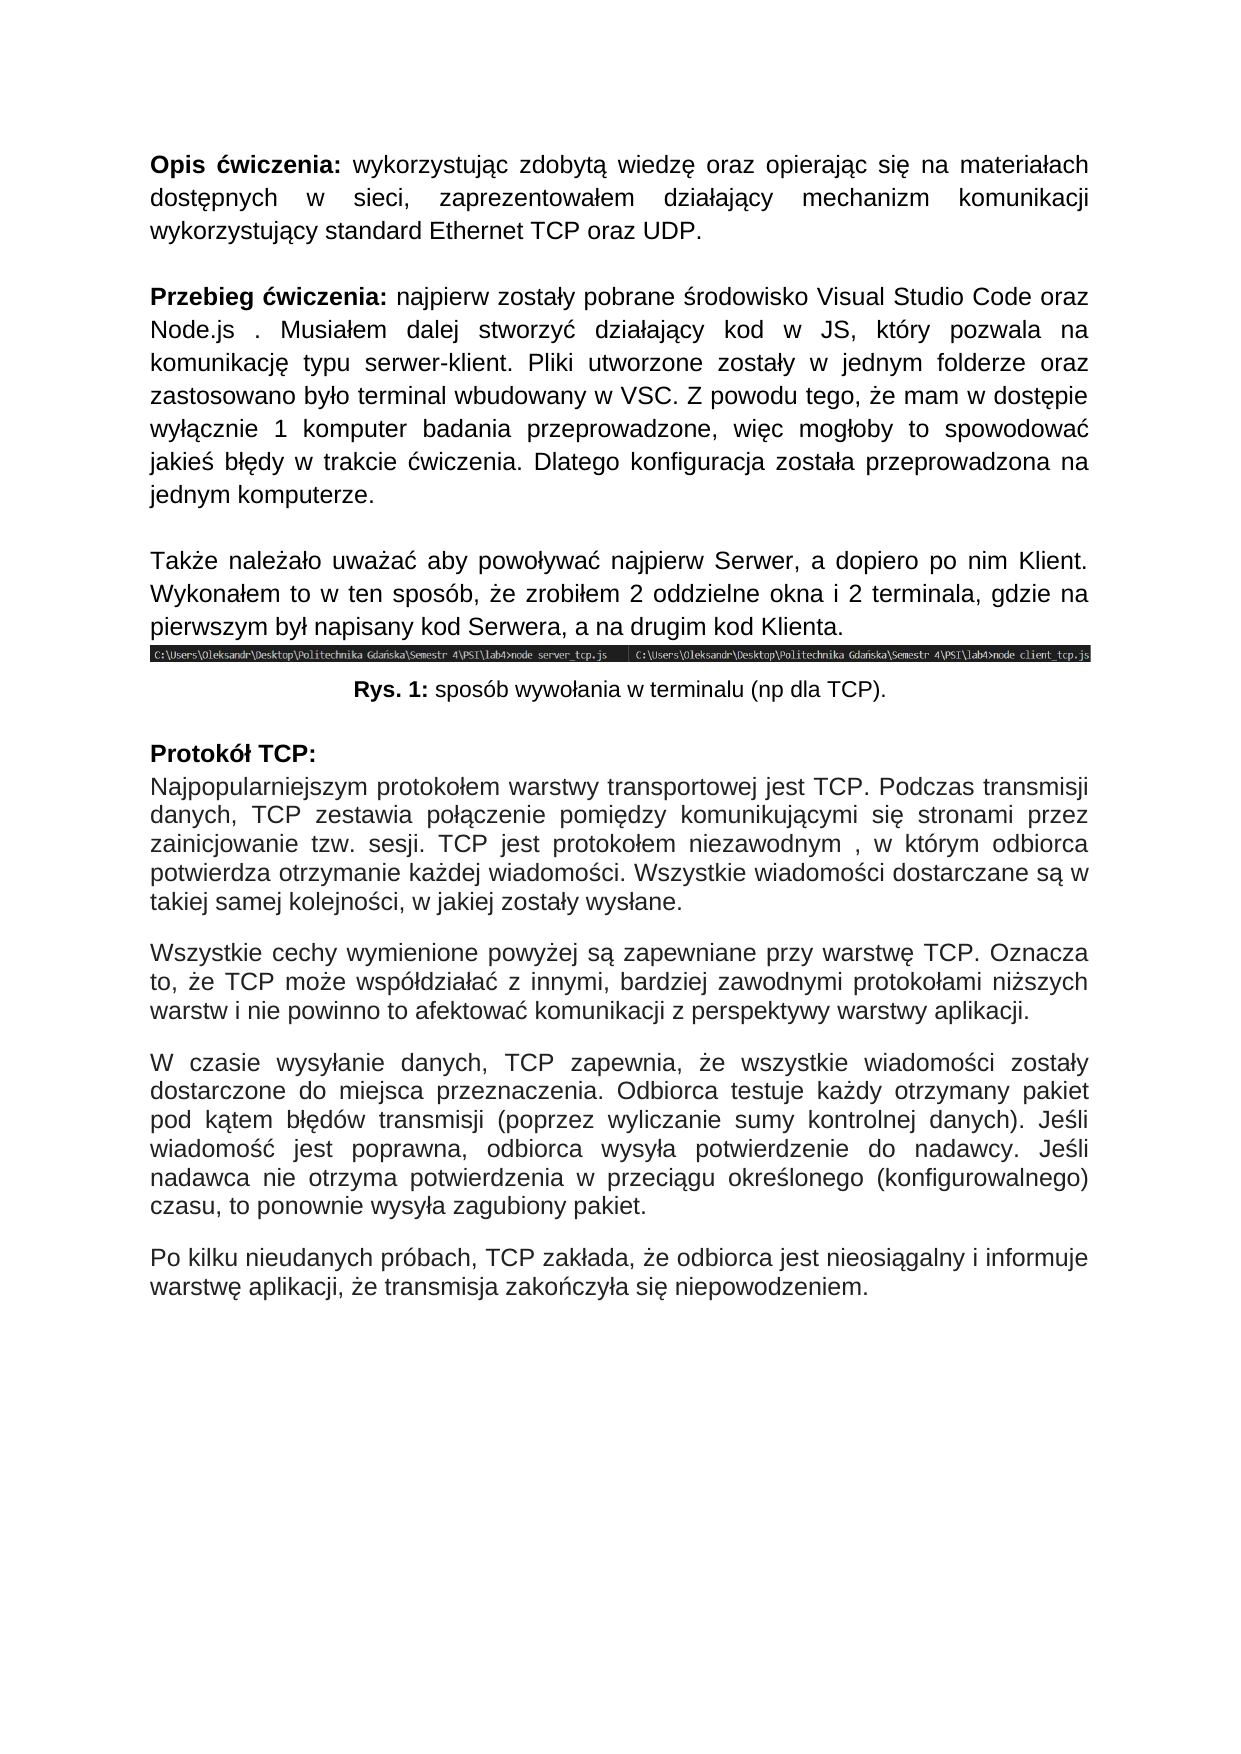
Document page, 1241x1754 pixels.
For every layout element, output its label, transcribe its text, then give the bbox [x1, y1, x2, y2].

text Także należało uważać aby powoływać najpierw Serwer, a dopiero po nim Klient. Wykonałem to w ten sposób, że zrobiłem 2 oddzielne okna i 2 terminala, gdzie na pierwszym był napisany kod Serwera, a na drugim kod Klienta. [150, 546, 1090, 641]
text Wszystkie cechy wymienione powyżej są zapewniane przy warstwę TCP. Oznacza to, że TCP może współdziałać z innymi, bardziej zawodnymi protokołami niższych warstw i nie powinno to afektować komunikacji z perspektywy warstwy aplikacji. [150, 938, 1090, 1025]
text Rys. 1: sposób wywołania w terminalu (np dla TCP). [150, 676, 1090, 702]
text Protokół TCP: [150, 739, 1090, 767]
text W czasie wysyłanie danych, TCP zapewnia, że wszystkie wiadomości zostały dostarczone do miejsca przeznaczenia. Odbiorca testuje każdy otrzymany pakiet pod kątem błędów transmisji (poprzez wyliczanie sumy kontrolnej danych). Jeśli wiadomość jest poprawna, odbiorca wysyła potwierdzenie do nadawcy. Jeśli nadawca nie otrzyma potwierdzenia w przeciągu określonego (konfigurowalnego) czasu, to ponownie wysyła zagubiony pakiet. [150, 1048, 1090, 1220]
text Przebieg ćwiczenia: najpierw zostały pobrane środowisko Visual Studio Code oraz Node.js . Musiałem dalej stworzyć działający kod w JS, który pozwala na komunikację typu serwer-klient. Pliki utworzone zostały w jednym folderze oraz zastosowano było terminal wbudowany w VSC. Z powodu tego, że mam w dostępie wyłącznie 1 komputer badania przeprowadzone, więc mogłoby to spowodować jakieś błędy w trakcie ćwiczenia. Dlatego konfiguracja została przeprowadzona na jednym komputerze. [150, 282, 1090, 509]
text Opis ćwiczenia: wykorzystując zdobytą wiedzę oraz opierając się na materiałach dostępnych w sieci, zaprezentowałem działający mechanizm komunikacji wykorzystujący standard Ethernet TCP oraz UDP. [150, 150, 1090, 245]
text Najpopularniejszym protokołem warstwy transportowej jest TCP. Podczas transmisji danych, TCP zestawia połączenie pomiędzy komunikującymi się stronami przez zainicjowanie tzw. sesji. TCP jest protokołem niezawodnym , w którym odbiorca potwierdza otrzymanie każdej wiadomości. Wszystkie wiadomości dostarczane są w takiej samej kolejności, w jakiej zostały wysłane. [150, 772, 1090, 916]
picture [150, 645, 1091, 662]
text Po kilku nieudanych próbach, TCP zakłada, że odbiorca jest nieosiągalny i informuje warstwę aplikacji, że transmisja zakończyła się niepowodzeniem. [150, 1243, 1090, 1301]
